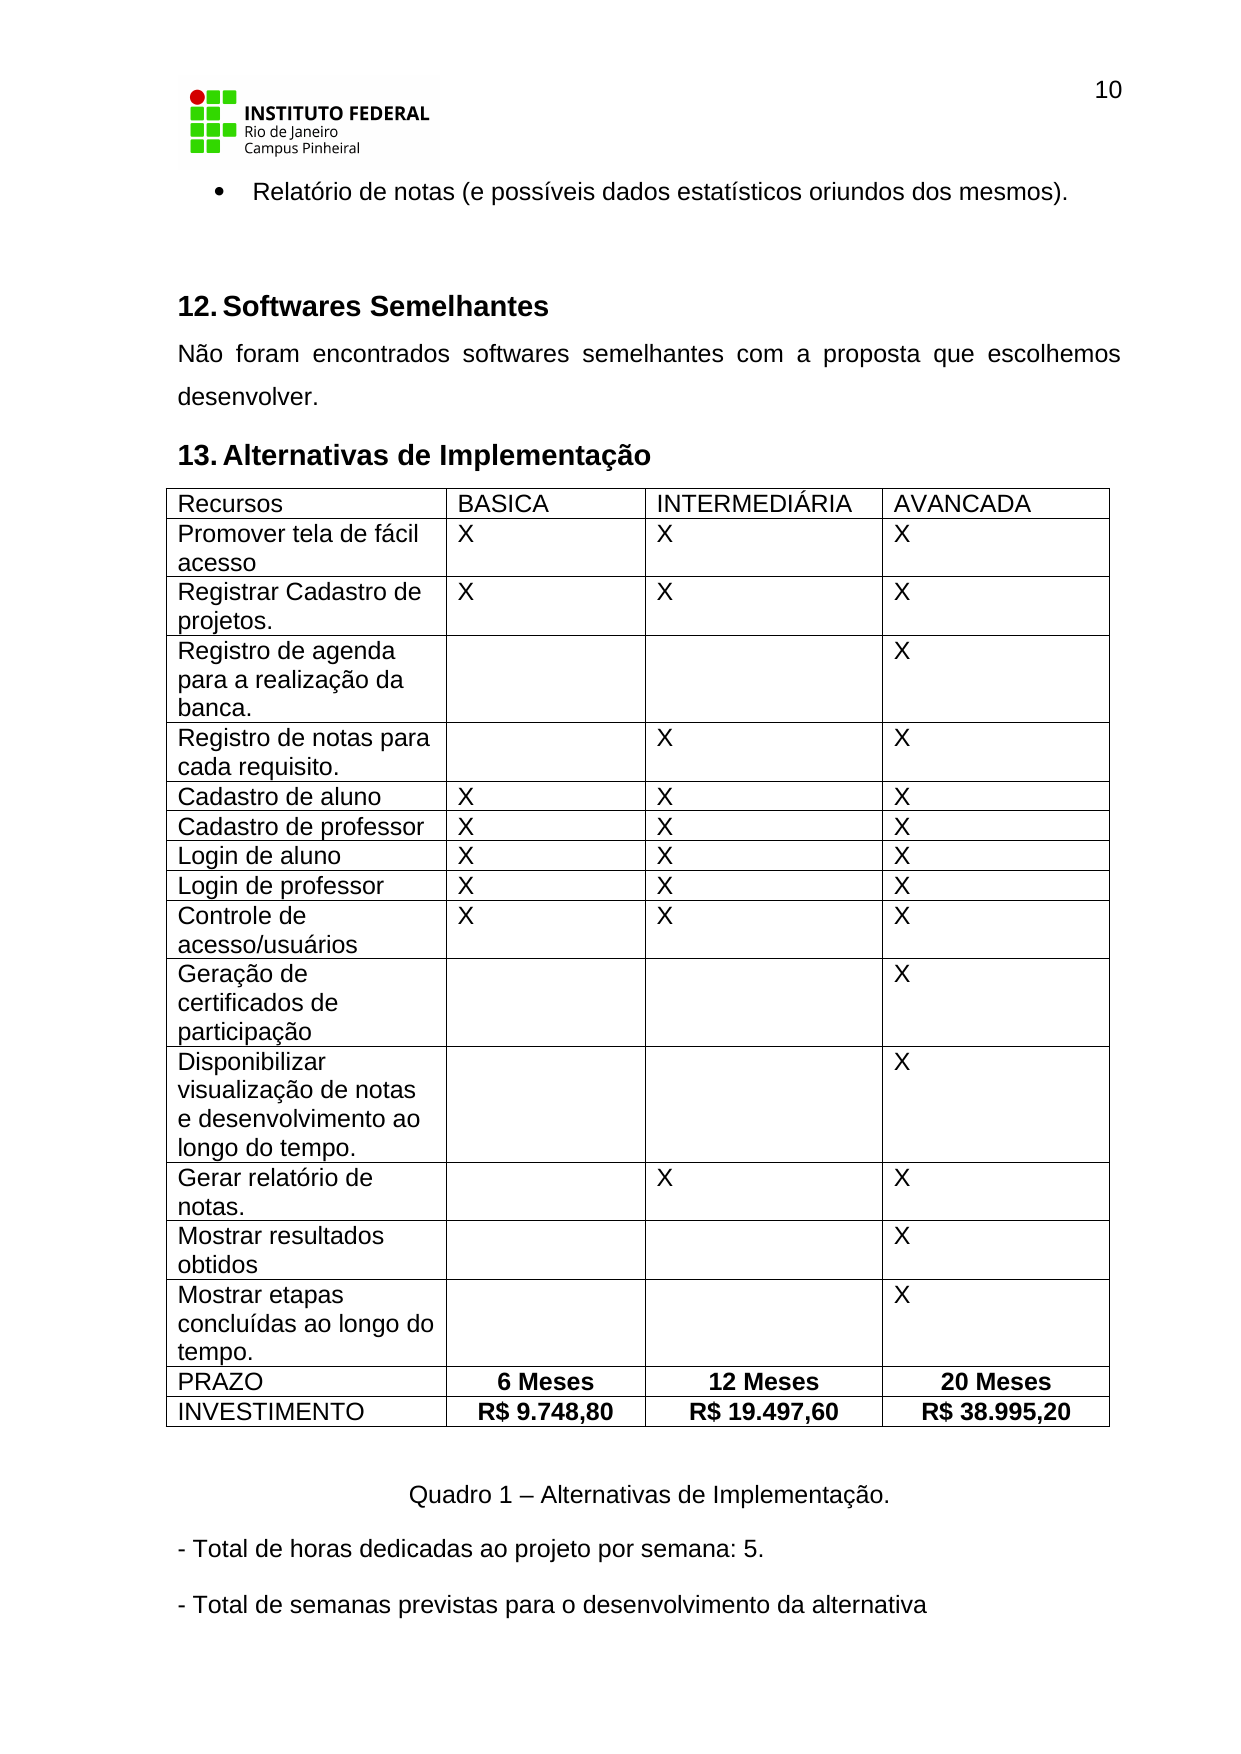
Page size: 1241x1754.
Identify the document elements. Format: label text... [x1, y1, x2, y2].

text - Total de horas dedicadas ao projeto por semana: 5. [177, 1534, 1122, 1563]
table_cell Mostrar etapas concluídas ao longo do tempo. [167, 1280, 446, 1366]
table_cell X [646, 782, 882, 810]
table_cell [447, 636, 645, 722]
table_cell Login de professor [167, 871, 446, 900]
table_cell Disponibilizar visualização de notas e desenvolvimento ao longo do tempo. [167, 1047, 446, 1162]
table_cell X [883, 1047, 1109, 1162]
table_cell X [883, 841, 1109, 870]
subtitle Alternativas de Implementação [177, 438, 1122, 471]
table_cell [447, 1163, 645, 1220]
table_cell Cadastro de aluno [167, 782, 446, 810]
table_cell X [883, 871, 1109, 900]
table_cell Login de aluno [167, 841, 446, 870]
table_cell X [883, 1163, 1109, 1220]
table_cell R$ 19.497,60 [646, 1397, 882, 1426]
table_cell [447, 723, 645, 781]
table_cell 6 Meses [447, 1367, 645, 1396]
table_cell Registrar Cadastro de projetos. [167, 577, 446, 635]
table_cell 20 Meses [883, 1367, 1109, 1396]
table_cell R$ 9.748,80 [447, 1397, 645, 1426]
table_cell X [883, 901, 1109, 958]
table_cell [646, 1221, 882, 1279]
table_cell X [447, 841, 645, 870]
table_cell Registro de agenda para a realização da banca. [167, 636, 446, 722]
table_cell [447, 1221, 645, 1279]
table_cell X [883, 723, 1109, 781]
table_cell X [447, 811, 645, 840]
table_cell INVESTIMENTO [167, 1397, 446, 1426]
table_cell X [883, 519, 1109, 576]
picture [177, 75, 440, 169]
text Não foram encontrados softwares semelhantes com a proposta que escolhemos desenvolver. [177, 339, 1122, 411]
list Relatório de notas (e possíveis dados estatísticos oriundos dos mesmos). [215, 177, 1122, 206]
table_cell Gerar relatório de notas. [167, 1163, 446, 1220]
text Quadro 1 – Alternativas de Implementação. [177, 1480, 1122, 1509]
table_cell X [883, 959, 1109, 1046]
table_cell X [883, 811, 1109, 840]
table_cell X [883, 782, 1109, 810]
table_cell Mostrar resultados obtidos [167, 1221, 446, 1279]
table_cell Geração de certificados de participação [167, 959, 446, 1046]
table_cell X [646, 811, 882, 840]
table_cell [447, 1047, 645, 1162]
table_cell [646, 1280, 882, 1366]
table_cell [646, 1047, 882, 1162]
table_cell X [646, 519, 882, 576]
table_cell X [646, 871, 882, 900]
table_cell X [447, 519, 645, 576]
table_cell X [646, 577, 882, 635]
table_cell X [646, 723, 882, 781]
table_cell Promover tela de fácil acesso [167, 519, 446, 576]
table_cell X [883, 1280, 1109, 1366]
text - Total de semanas previstas para o desenvolvimento da alternativa [177, 1590, 1122, 1618]
subtitle Softwares Semelhantes [177, 288, 1122, 322]
table_cell Registro de notas para cada requisito. [167, 723, 446, 781]
table_cell X [447, 901, 645, 958]
table_cell X [883, 577, 1109, 635]
table_cell Cadastro de professor [167, 811, 446, 840]
table_cell [646, 959, 882, 1046]
table_cell 12 Meses [646, 1367, 882, 1396]
table_cell X [883, 1221, 1109, 1279]
table_cell X [447, 782, 645, 810]
table_cell PRAZO [167, 1367, 446, 1396]
table_cell X [646, 901, 882, 958]
table_cell X [883, 636, 1109, 722]
table_cell [447, 959, 645, 1046]
table_cell X [447, 577, 645, 635]
table_header AVANCADA [883, 489, 1109, 518]
table_cell [447, 1280, 645, 1366]
table_cell X [646, 1163, 882, 1220]
table_cell Controle de acesso/usuários [167, 901, 446, 958]
table_cell X [447, 871, 645, 900]
table_cell X [646, 841, 882, 870]
table_header INTERMEDIÁRIA [646, 489, 882, 518]
table_header BASICA [447, 489, 645, 518]
table_cell [646, 636, 882, 722]
table_cell R$ 38.995,20 [883, 1397, 1109, 1426]
table_header Recursos [167, 489, 446, 518]
